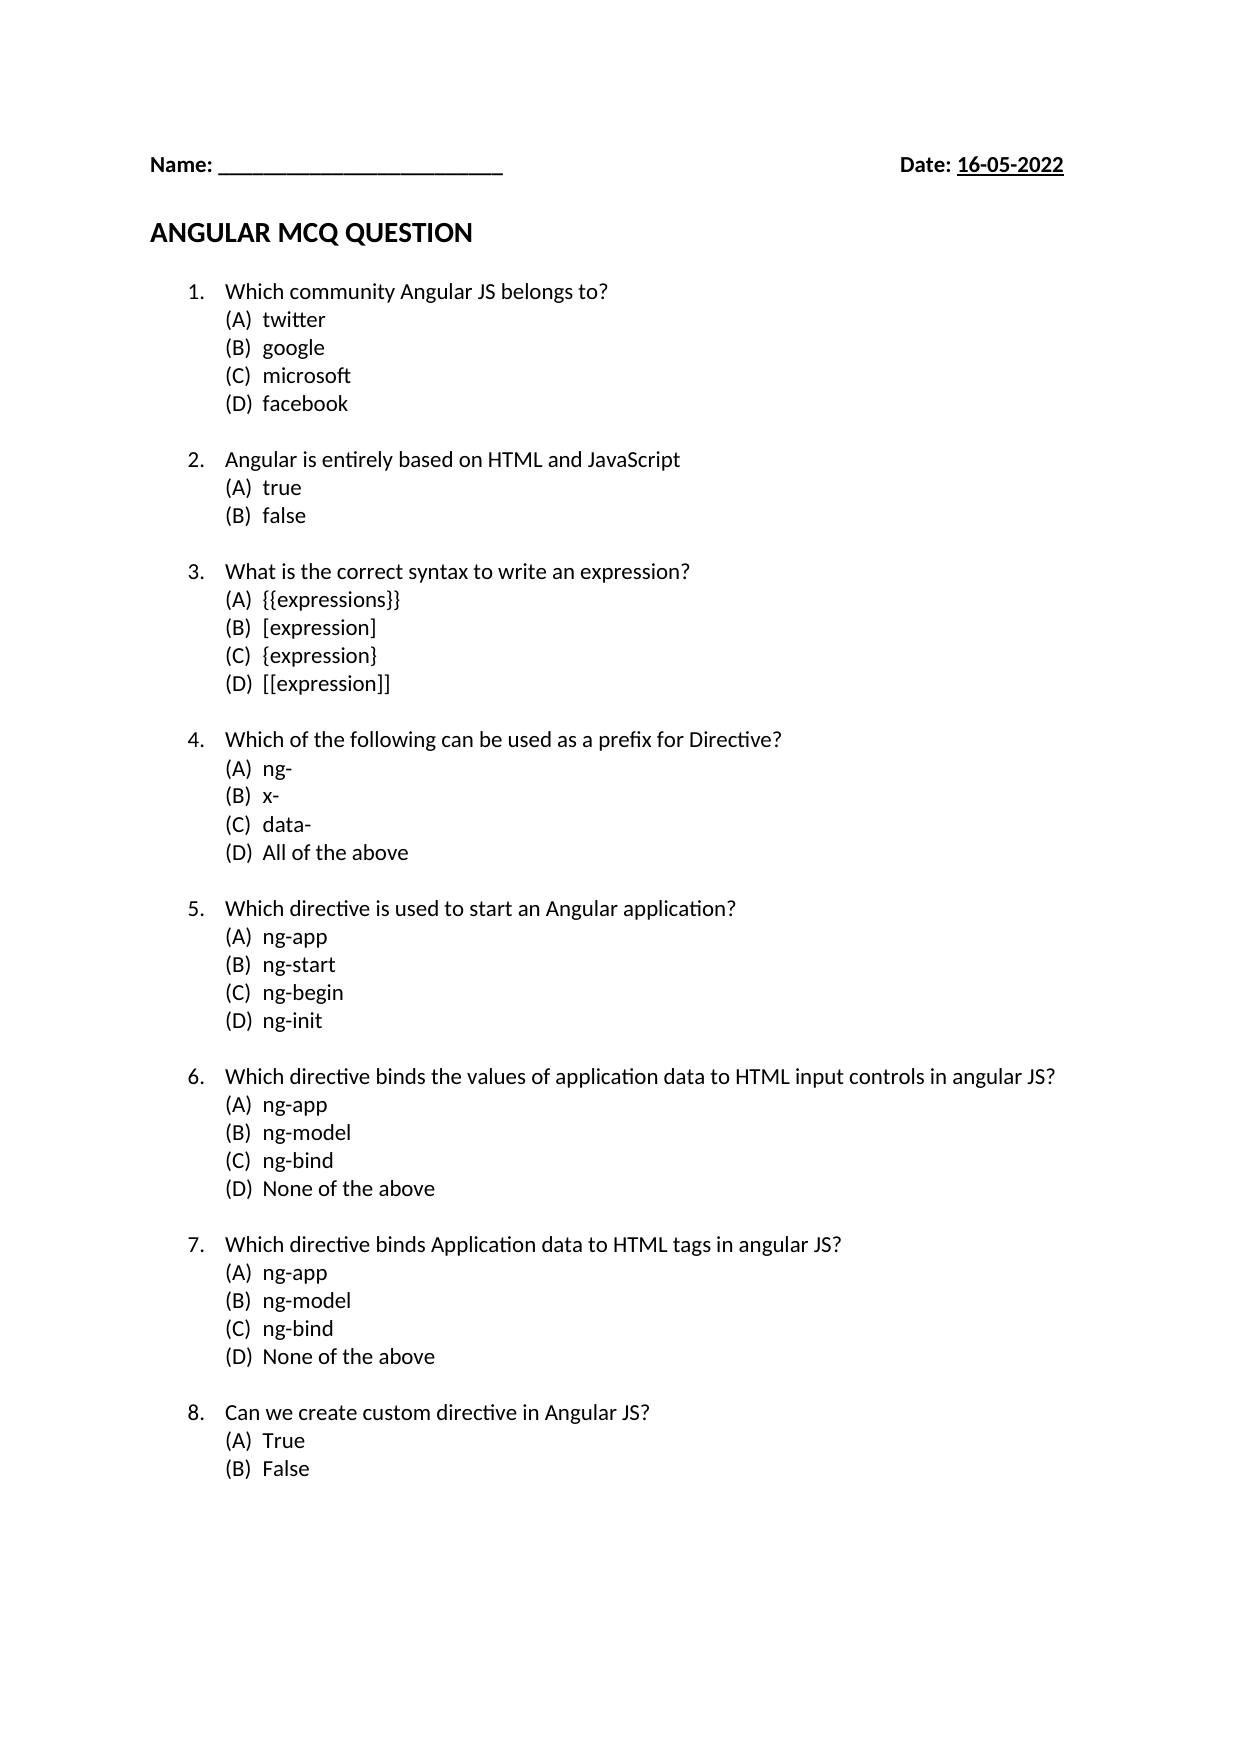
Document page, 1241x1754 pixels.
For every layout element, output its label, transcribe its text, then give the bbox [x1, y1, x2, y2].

list ng-app [225, 922, 1090, 950]
list ng-bind [225, 1314, 1090, 1342]
list x- [225, 782, 1090, 810]
list facebook [225, 389, 1090, 417]
list twitter [225, 305, 1090, 333]
list true [225, 473, 1090, 501]
text ANGULAR MCQ QUESTION [150, 214, 1090, 249]
list What is the correct syntax to write an expression? [187, 557, 1090, 586]
list ng-begin [225, 978, 1090, 1006]
list {expression} [225, 642, 1090, 669]
list All of the above [225, 838, 1090, 866]
list ng- [225, 754, 1090, 782]
list false [225, 501, 1090, 529]
list ng-model [225, 1118, 1090, 1146]
list Which of the following can be used as a prefix for Directive? [187, 726, 1090, 754]
list None of the above [225, 1342, 1090, 1370]
list ng-app [225, 1258, 1090, 1286]
list Which community Angular JS belongs to? [187, 277, 1090, 305]
list True [225, 1426, 1090, 1454]
list data- [225, 810, 1090, 838]
text Name: _________________________ Date: 16-05-2022 [150, 150, 1090, 178]
list Which directive is used to start an Angular application? [187, 894, 1090, 922]
list microsoft [225, 361, 1090, 389]
list {{expressions}} [225, 586, 1090, 613]
list ng-model [225, 1286, 1090, 1314]
list ng-app [225, 1090, 1090, 1118]
list ng-bind [225, 1146, 1090, 1174]
list google [225, 333, 1090, 361]
list False [225, 1454, 1090, 1482]
list None of the above [225, 1174, 1090, 1202]
list Angular is entirely based on HTML and JavaScript [187, 445, 1090, 473]
list [expression] [225, 613, 1090, 642]
list ng-start [225, 950, 1090, 978]
list ng-init [225, 1006, 1090, 1034]
list Which directive binds the values of application data to HTML input controls in angular JS? [187, 1062, 1090, 1090]
list Which directive binds Application data to HTML tags in angular JS? [187, 1230, 1090, 1258]
list [[expression]] [225, 669, 1090, 698]
list Can we create custom directive in Angular JS? [187, 1398, 1090, 1426]
